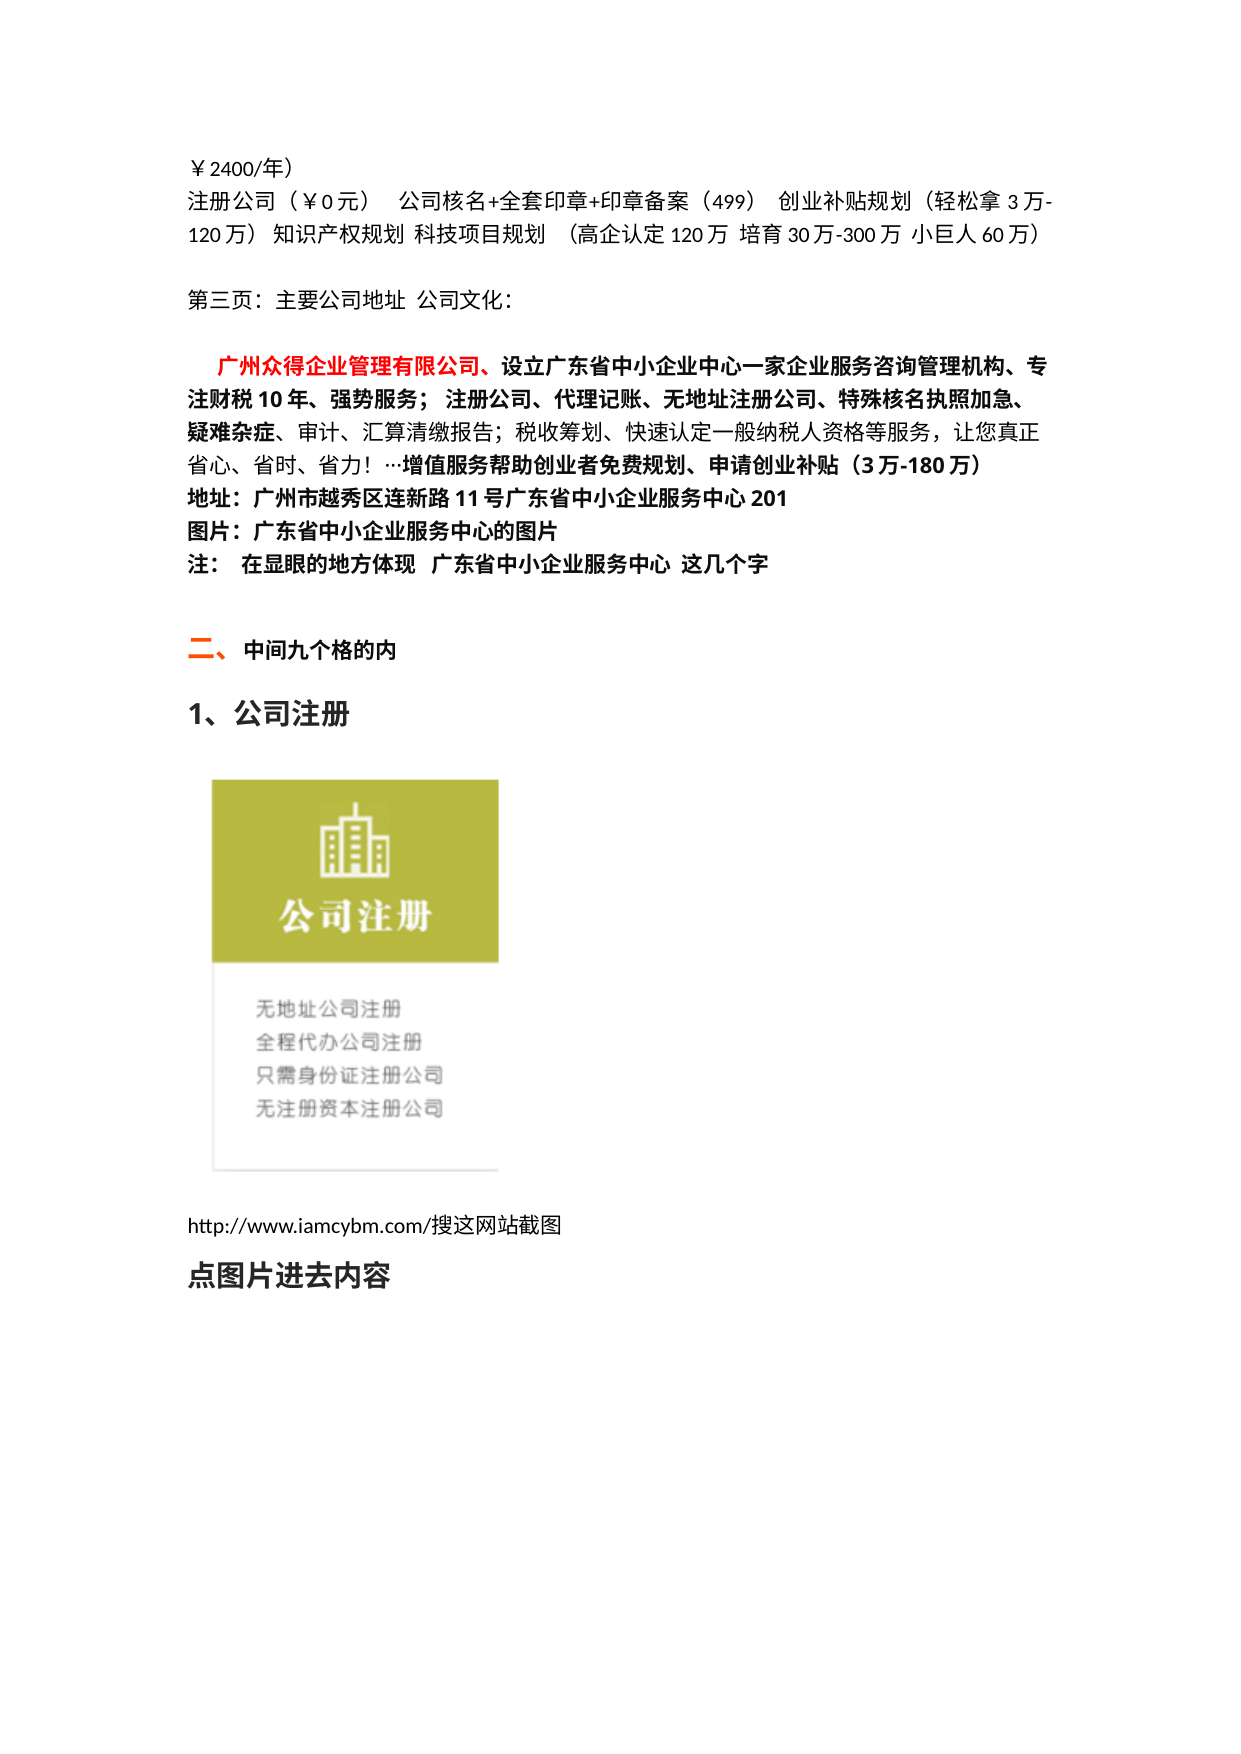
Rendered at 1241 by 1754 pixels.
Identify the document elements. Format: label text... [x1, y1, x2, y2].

list 点图片进去内容 [187, 1240, 1053, 1306]
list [187, 151, 1053, 183]
text 图片：广东省中小企业服务中心的图片 [187, 514, 1053, 547]
list 公司注册 [187, 679, 1053, 745]
list http://www.iamcybm.com/搜这网站截图 [187, 1207, 1053, 1240]
list 第三页：主要公司地址 公司文化： [187, 283, 1053, 316]
text 广州众得企业管理有限公司、设立广东省中小企业中心一家企业服务咨询管理机构、专注财税10年、强势服务； 注册公司、代理记账、无地址注册公司、特殊核名执照加急、疑难杂症、审计、汇算清缴报告；税收筹划、快速认定一般纳税人资格等服务，让您真正省心、省时、省力！···增值服务帮助创业者免费规划、申请创业补贴（3万-180万） [187, 349, 1053, 481]
picture [187, 745, 524, 1178]
text 注： 在显眼的地方体现 广东省中小企业服务中心 这几个字 [187, 547, 1053, 580]
text 地址：广州市越秀区连新路11号广东省中小企业服务中心201 [187, 481, 1053, 514]
list 中间九个格的内 [187, 613, 1053, 679]
list 注册公司（￥0元） 公司核名+全套印章+印章备案（499） 创业补贴规划（轻松拿3万-120万） 知识产权规划 科技项目规划 （高企认定120万 培育30万-300万 小巨人60万） [187, 183, 1053, 249]
